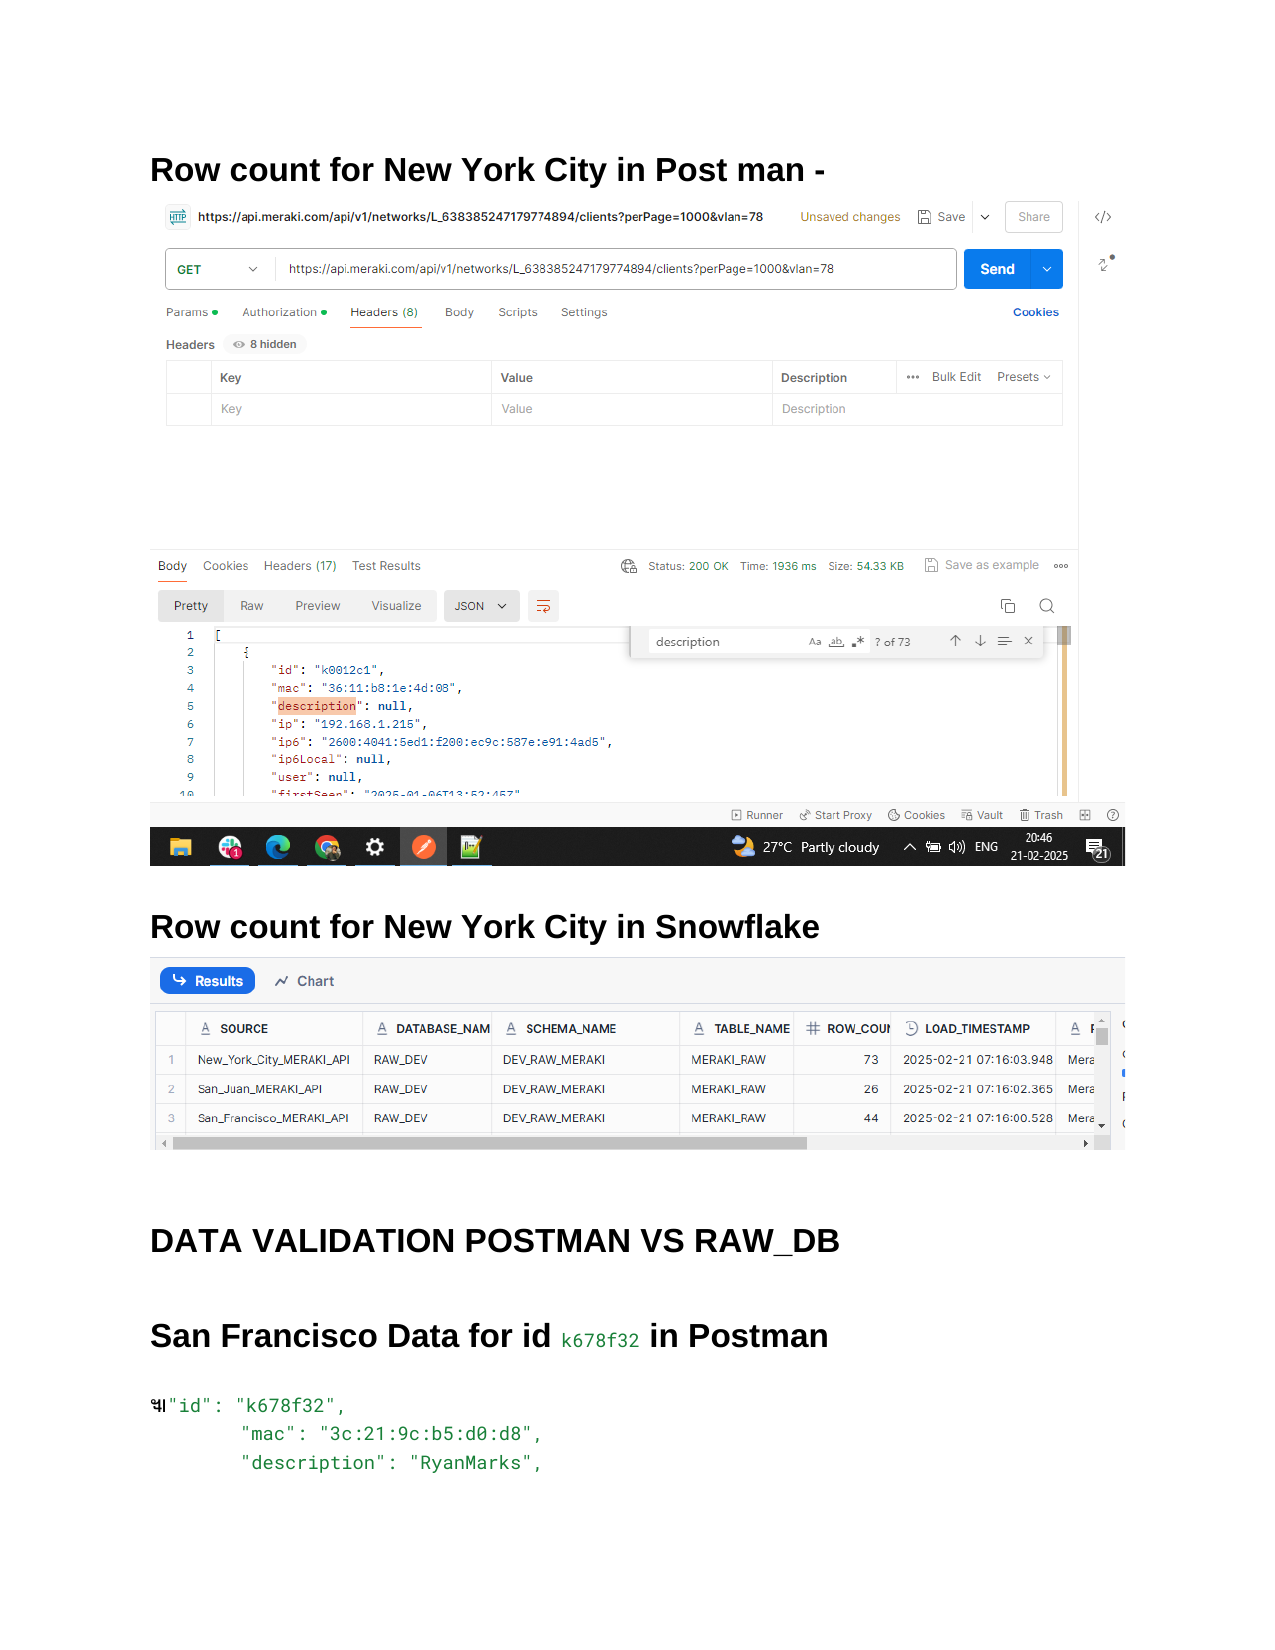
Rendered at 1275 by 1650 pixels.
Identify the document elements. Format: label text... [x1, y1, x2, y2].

picture [150, 201, 1125, 866]
subtitle DATA VALIDATION POSTMAN VS RAW_DB [150, 1221, 1125, 1259]
picture [150, 957, 1125, 1150]
text "mac": "3c:21:9c:b5:d0:d8", [150, 1421, 1125, 1446]
text "description": "RyanMarks", [150, 1449, 1125, 1474]
text San Francisco Data for id k678f32 in Postman [150, 1316, 1125, 1354]
text "id": "k678f32", [150, 1391, 1125, 1417]
subtitle Row count for New York City in Snowflake [150, 907, 1125, 945]
subtitle Row count for New York City in Post man - [150, 150, 1125, 188]
